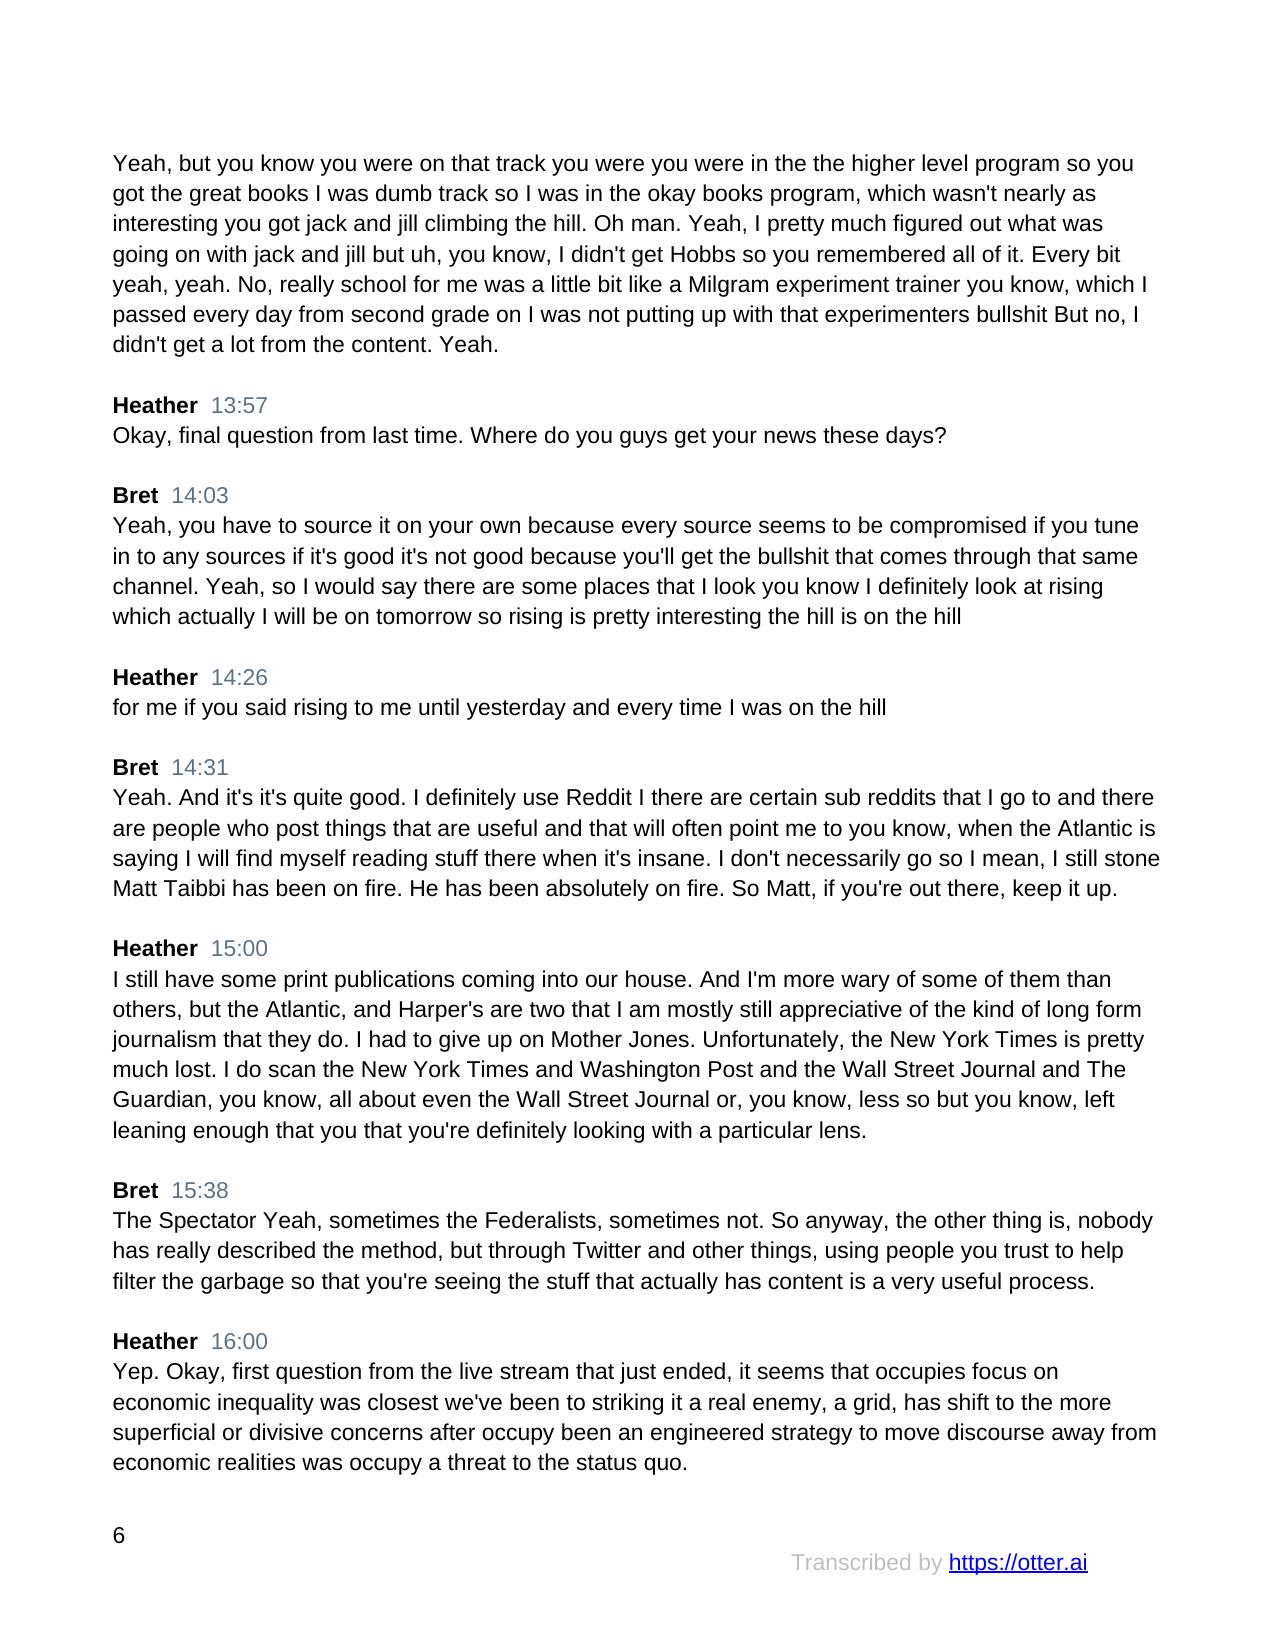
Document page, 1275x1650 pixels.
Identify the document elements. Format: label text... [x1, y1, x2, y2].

text Yeah, you have to source it on your own because every source seems to be compromised if you tune in to any sources if it's good it's not good because you'll get the bullshit that comes through that same channel. Yeah, so I would say there are some places that I look you know I definitely look at rising which actually I will be on tomorrow so rising is pretty interesting the hill is on the hill [112, 512, 1162, 629]
text Yeah. And it's it's quite good. I definitely use Reddit I there are certain sub reddits that I go to and there are people who post things that are useful and that will often point me to you know, when the Atlantic is saying I will find myself reading stuff there when it's insane. I don't necessarily go so I mean, I still stone Matt Taibbi has been on fire. He has been absolutely on fire. So Matt, if you're out there, keep it up. [112, 784, 1162, 901]
text Okay, final question from last time. Where do you guys get your news these days? [112, 422, 1162, 448]
text The Spectator Yeah, sometimes the Federalists, sometimes not. So anyway, the other thing is, nobody has really described the method, but through Twitter and other things, using people you trust to help filter the garbage so that you're seeing the stuff that actually has content is a very useful process. [112, 1207, 1162, 1294]
text Heather 15:00 [112, 935, 1162, 962]
text Heather 16:00 [112, 1328, 1162, 1354]
text Heather 13:57 [112, 392, 1162, 418]
text Bret 14:31 [112, 754, 1162, 781]
text I still have some print publications coming into our house. And I'm more wary of some of them than others, but the Atlantic, and Harper's are two that I am mostly still appreciative of the kind of long form journalism that they do. I had to give up on Mother Jones. Unfortunately, the New York Times is pretty much lost. I do scan the New York Times and Washington Post and the Wall Street Journal and The Guardian, you know, all about even the Wall Street Journal or, you know, less so but you know, left leaning enough that you that you're definitely looking with a particular lens. [112, 966, 1162, 1143]
text Yeah, but you know you were on that track you were you were in the the higher level program so you got the great books I was dumb track so I was in the okay books program, which wasn't nearly as interesting you got jack and jill climbing the hill. Oh man. Yeah, I pretty much figured out what was going on with jack and jill but uh, you know, I didn't get Hobbs so you remembered all of it. Every bit yeah, yeah. No, really school for me was a little bit like a Milgram experiment trainer you know, which I passed every day from second grade on I was not putting up with that experimenters bullshit But no, I didn't get a lot from the content. Yeah. [112, 150, 1162, 358]
text Yep. Okay, first question from the live stream that just ended, it seems that occupies focus on economic inequality was closest we've been to striking it a real enemy, a grid, has shift to the more superficial or divisive concerns after occupy been an engineered strategy to move discourse away from economic realities was occupy a threat to the status quo. [112, 1358, 1162, 1475]
text for me if you said rising to me until yesterday and every time I was on the hill [112, 694, 1162, 720]
text Heather 14:26 [112, 663, 1162, 690]
text Bret 14:03 [112, 482, 1162, 509]
text Bret 15:38 [112, 1177, 1162, 1203]
